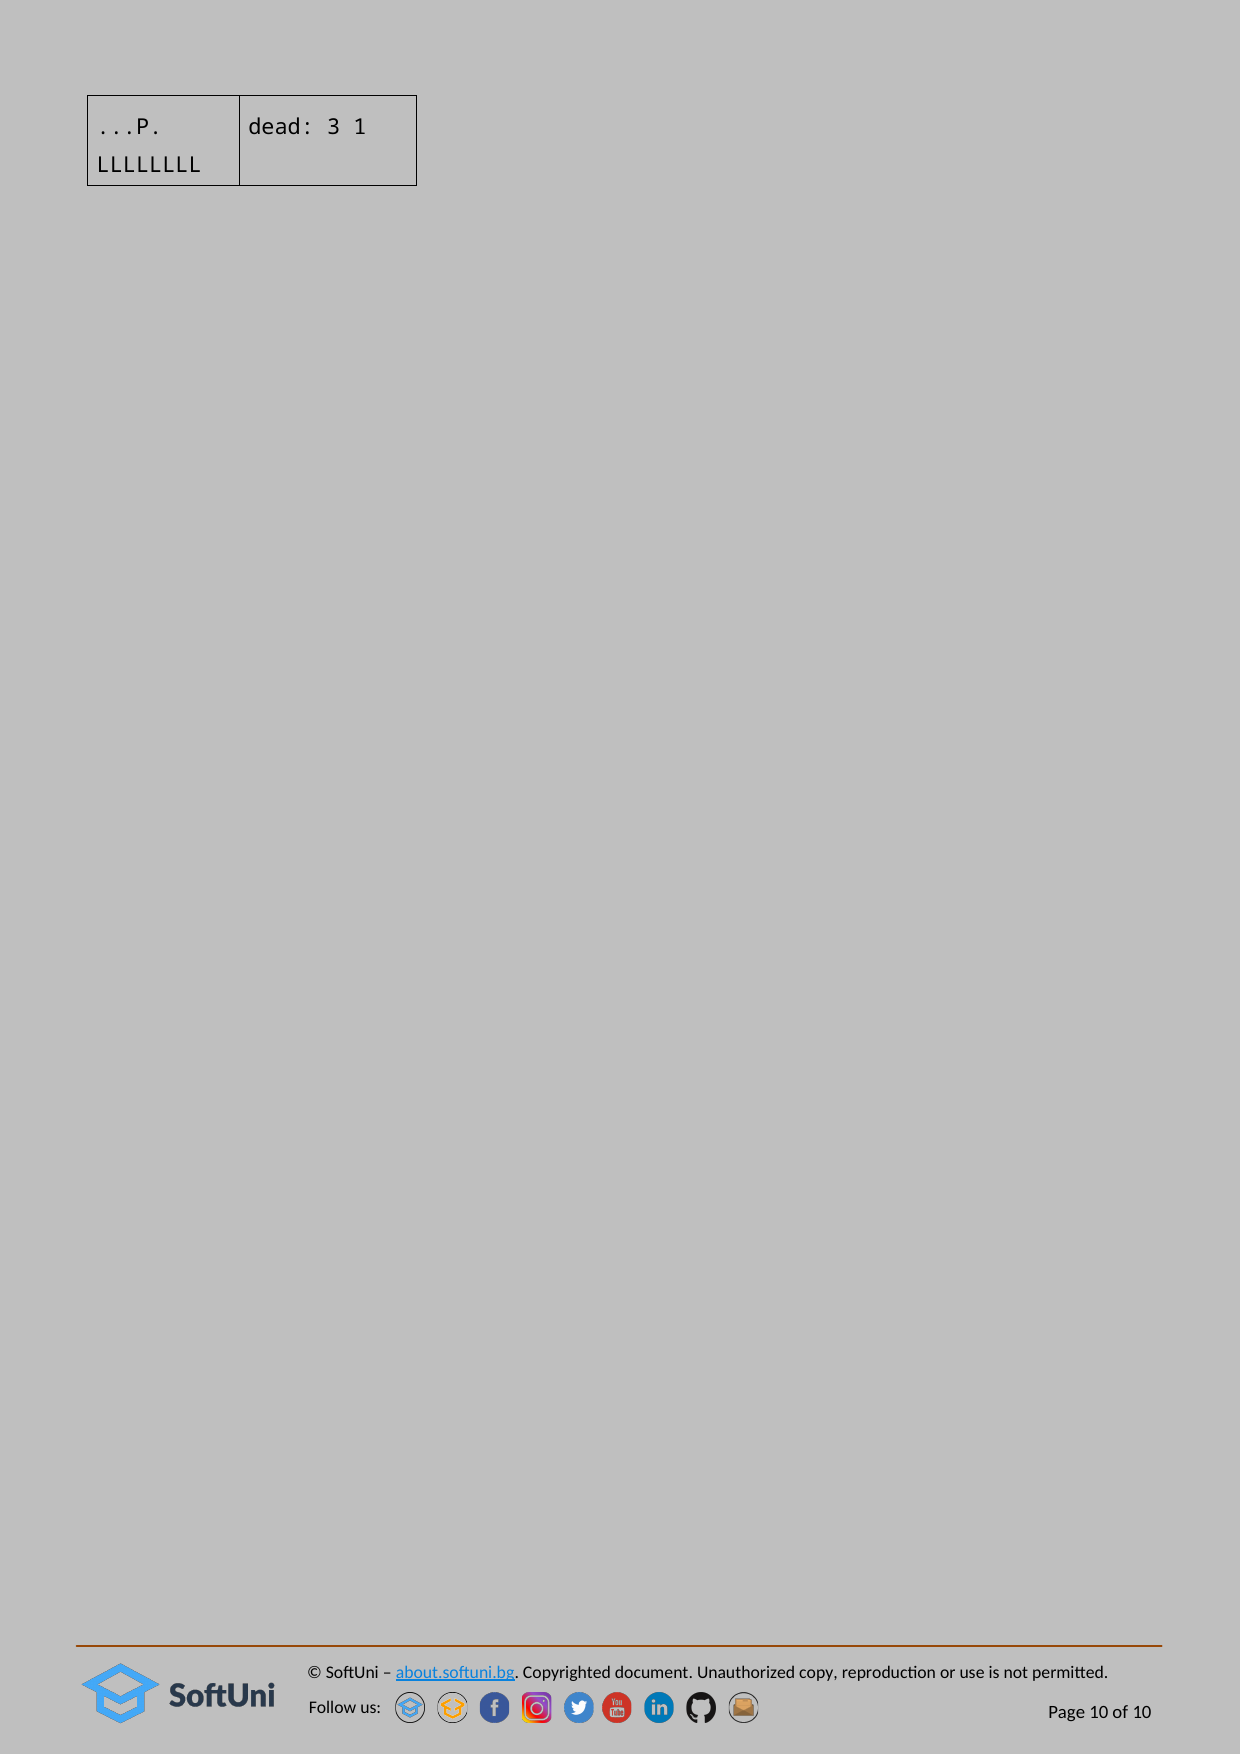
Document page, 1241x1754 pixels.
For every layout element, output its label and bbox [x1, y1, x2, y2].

picture [665, 1692, 674, 1701]
picture [395, 1692, 425, 1723]
picture [686, 1692, 716, 1723]
picture [644, 1692, 653, 1701]
picture [564, 1692, 594, 1723]
picture [665, 1714, 674, 1723]
picture [644, 1714, 653, 1723]
picture [602, 1692, 632, 1723]
picture [522, 1692, 552, 1723]
picture [658, 1705, 667, 1714]
picture [479, 1692, 510, 1723]
table_cell [240, 96, 416, 184]
picture [728, 1692, 759, 1723]
table_cell [88, 96, 239, 184]
picture [437, 1692, 468, 1723]
picture [75, 1658, 281, 1729]
